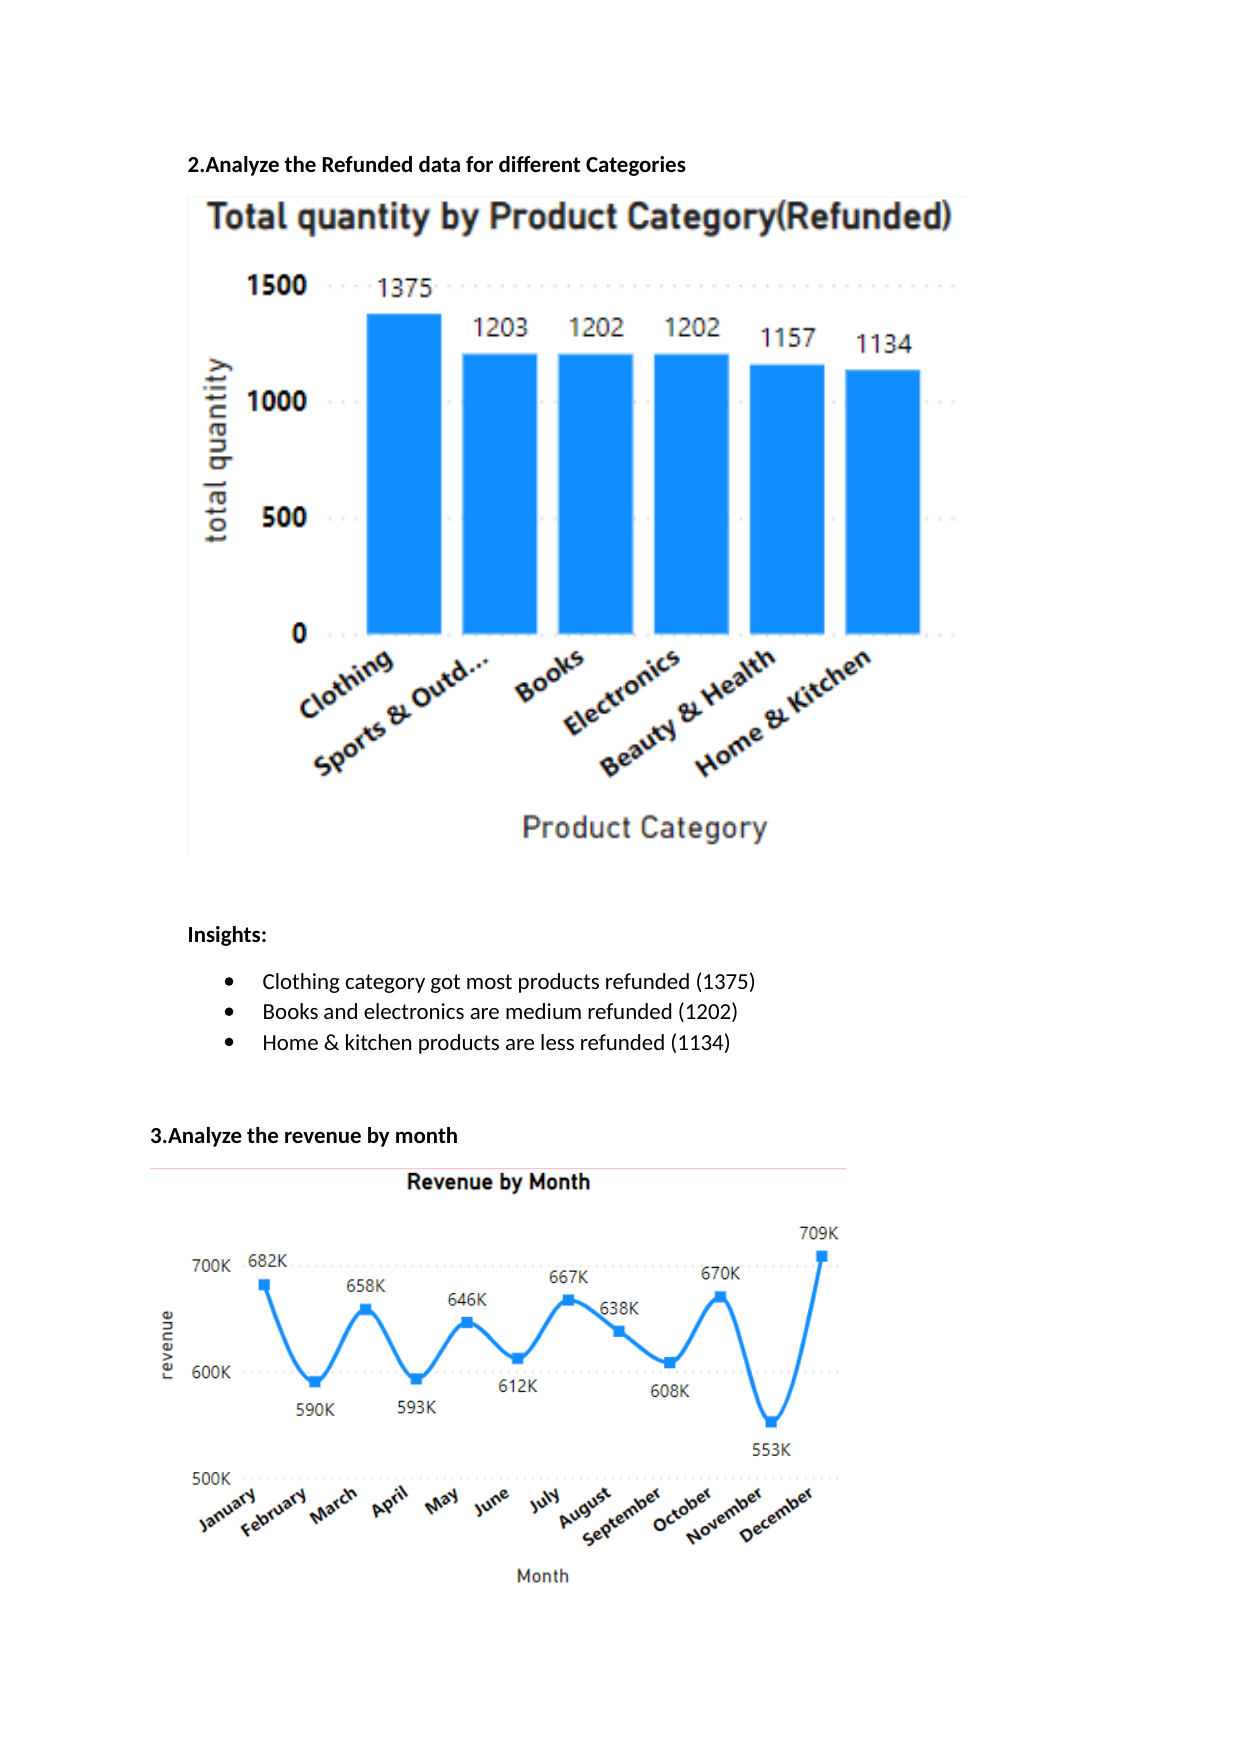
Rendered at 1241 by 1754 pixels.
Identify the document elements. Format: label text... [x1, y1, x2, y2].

picture [187, 196, 970, 855]
text 3.Analyze the revenue by month [150, 1121, 1090, 1149]
text Insights: [187, 920, 1090, 948]
list Books and electronics are medium refunded (1202) [225, 997, 1090, 1025]
list Clothing category got most products refunded (1375) [225, 967, 1090, 995]
picture [150, 1168, 847, 1590]
text 2.Analyze the Refunded data for different Categories [187, 150, 1090, 178]
list Home & kitchen products are less refunded (1134) [225, 1028, 1090, 1056]
